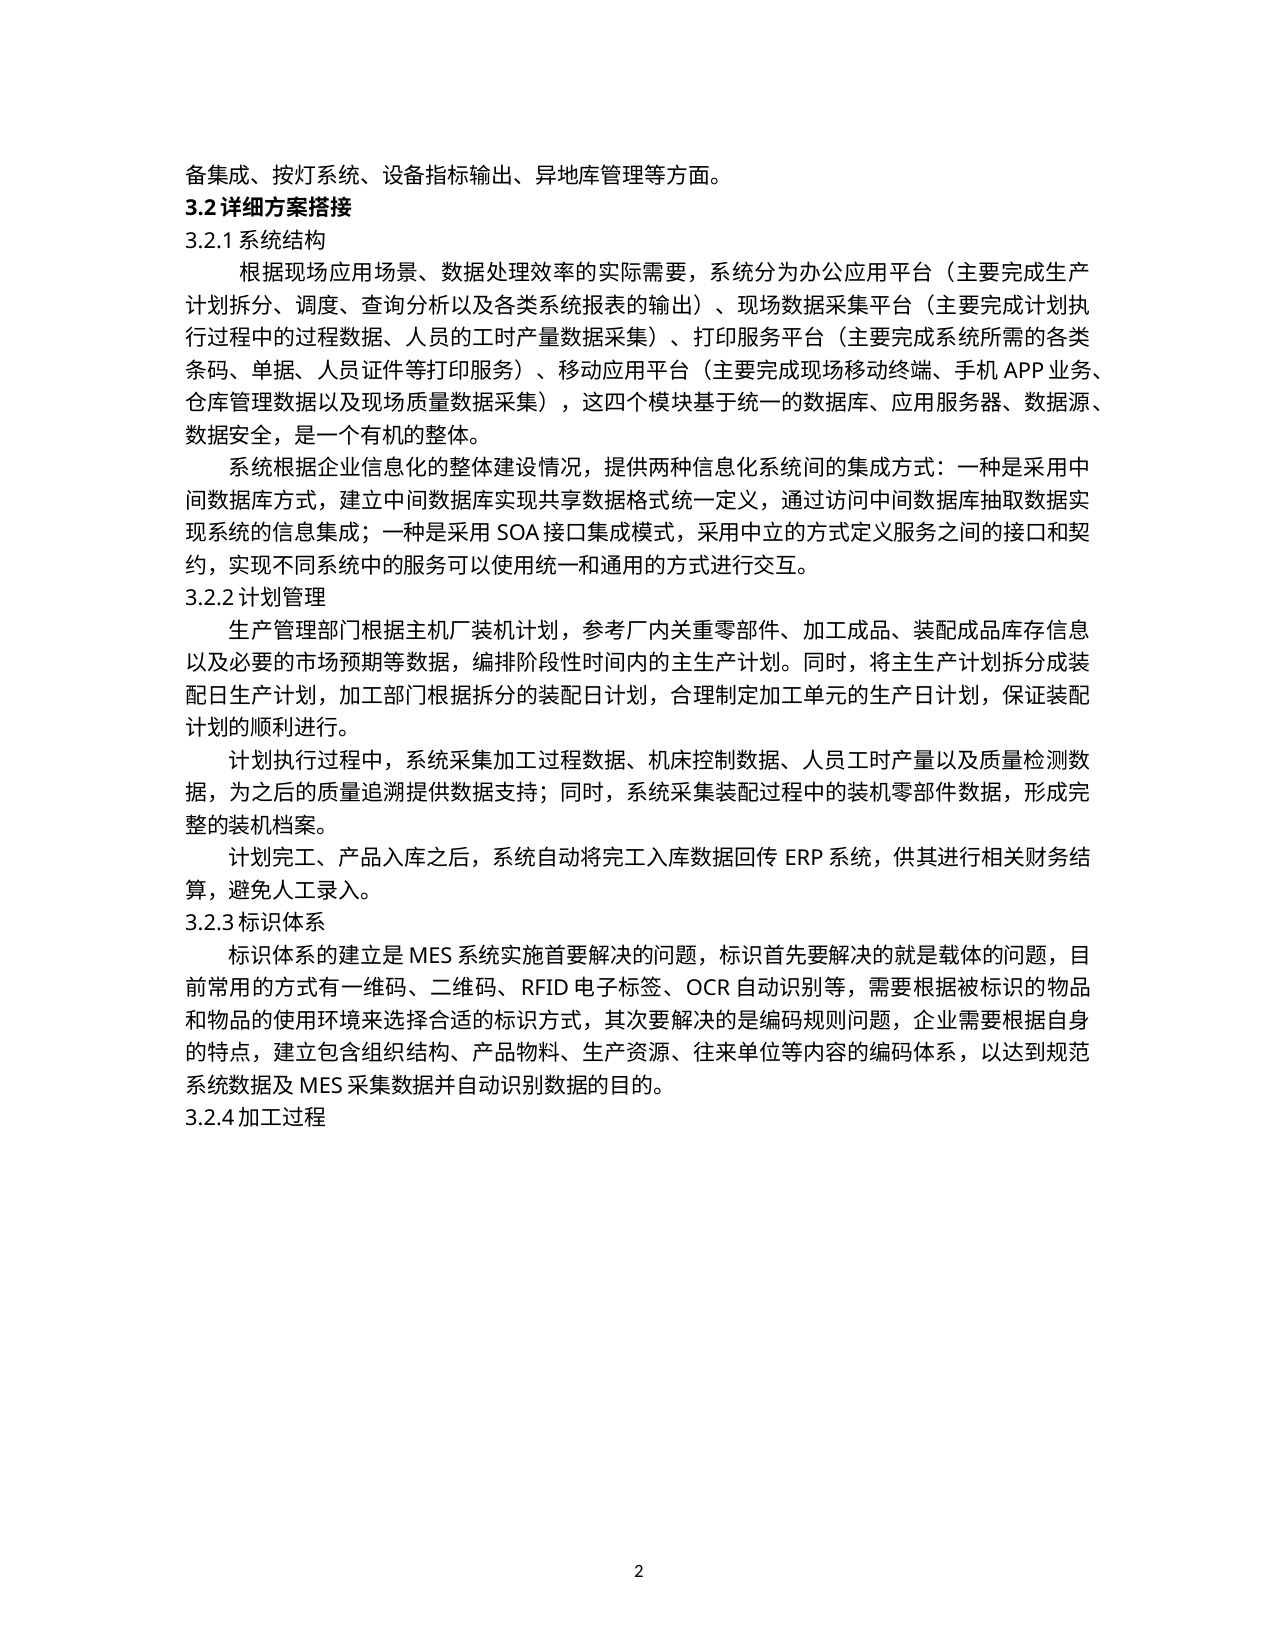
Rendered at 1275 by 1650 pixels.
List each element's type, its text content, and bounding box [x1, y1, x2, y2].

text 3.2.1系统结构 [185, 222, 1092, 255]
text 系统根据企业信息化的整体建设情况，提供两种信息化系统间的集成方式：一种是采用中间数据库方式，建立中间数据库实现共享数据格式统一定义，通过访问中间数据库抽取数据实现系统的信息集成；一种是采用SOA接口集成模式，采用中立的方式定义服务之间的接口和契约，实现不同系统中的服务可以使用统一和通用的方式进行交互。 [185, 450, 1092, 580]
text 标识体系的建立是MES系统实施首要解决的问题，标识首先要解决的就是载体的问题，目前常用的方式有一维码、二维码、RFID电子标签、OCR自动识别等，需要根据被标识的物品和物品的使用环境来选择合适的标识方式，其次要解决的是编码规则问题，企业需要根据自身的特点，建立包含组织结构、产品物料、生产资源、往来单位等内容的编码体系，以达到规范系统数据及MES采集数据并自动识别数据的目的。 [185, 937, 1092, 1100]
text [185, 157, 1092, 190]
text 3.2.3标识体系 [185, 905, 1092, 937]
text 计划执行过程中，系统采集加工过程数据、机床控制数据、人员工时产量以及质量检测数据，为之后的质量追溯提供数据支持；同时，系统采集装配过程中的装机零部件数据，形成完整的装机档案。 [185, 742, 1092, 840]
text 3.2详细方案搭接 [185, 190, 1092, 222]
text 生产管理部门根据主机厂装机计划，参考厂内关重零部件、加工成品、装配成品库存信息以及必要的市场预期等数据，编排阶段性时间内的主生产计划。同时，将主生产计划拆分成装配日生产计划，加工部门根据拆分的装配日计划，合理制定加工单元的生产日计划，保证装配计划的顺利进行。 [185, 612, 1092, 742]
text 3.2.2计划管理 [185, 580, 1092, 612]
text 3.2.4加工过程 [185, 1100, 1092, 1132]
text 计划完工、产品入库之后，系统自动将完工入库数据回传ERP系统，供其进行相关财务结算，避免人工录入。 [185, 840, 1092, 905]
text 根据现场应用场景、数据处理效率的实际需要，系统分为办公应用平台（主要完成生产计划拆分、调度、查询分析以及各类系统报表的输出）、现场数据采集平台（主要完成计划执行过程中的过程数据、人员的工时产量数据采集）、打印服务平台（主要完成系统所需的各类条码、单据、人员证件等打印服务）、移动应用平台（主要完成现场移动终端、手机APP业务、仓库管理数据以及现场质量数据采集），这四个模块基于统一的数据库、应用服务器、数据源、数据安全，是一个有机的整体。 [185, 255, 1092, 450]
